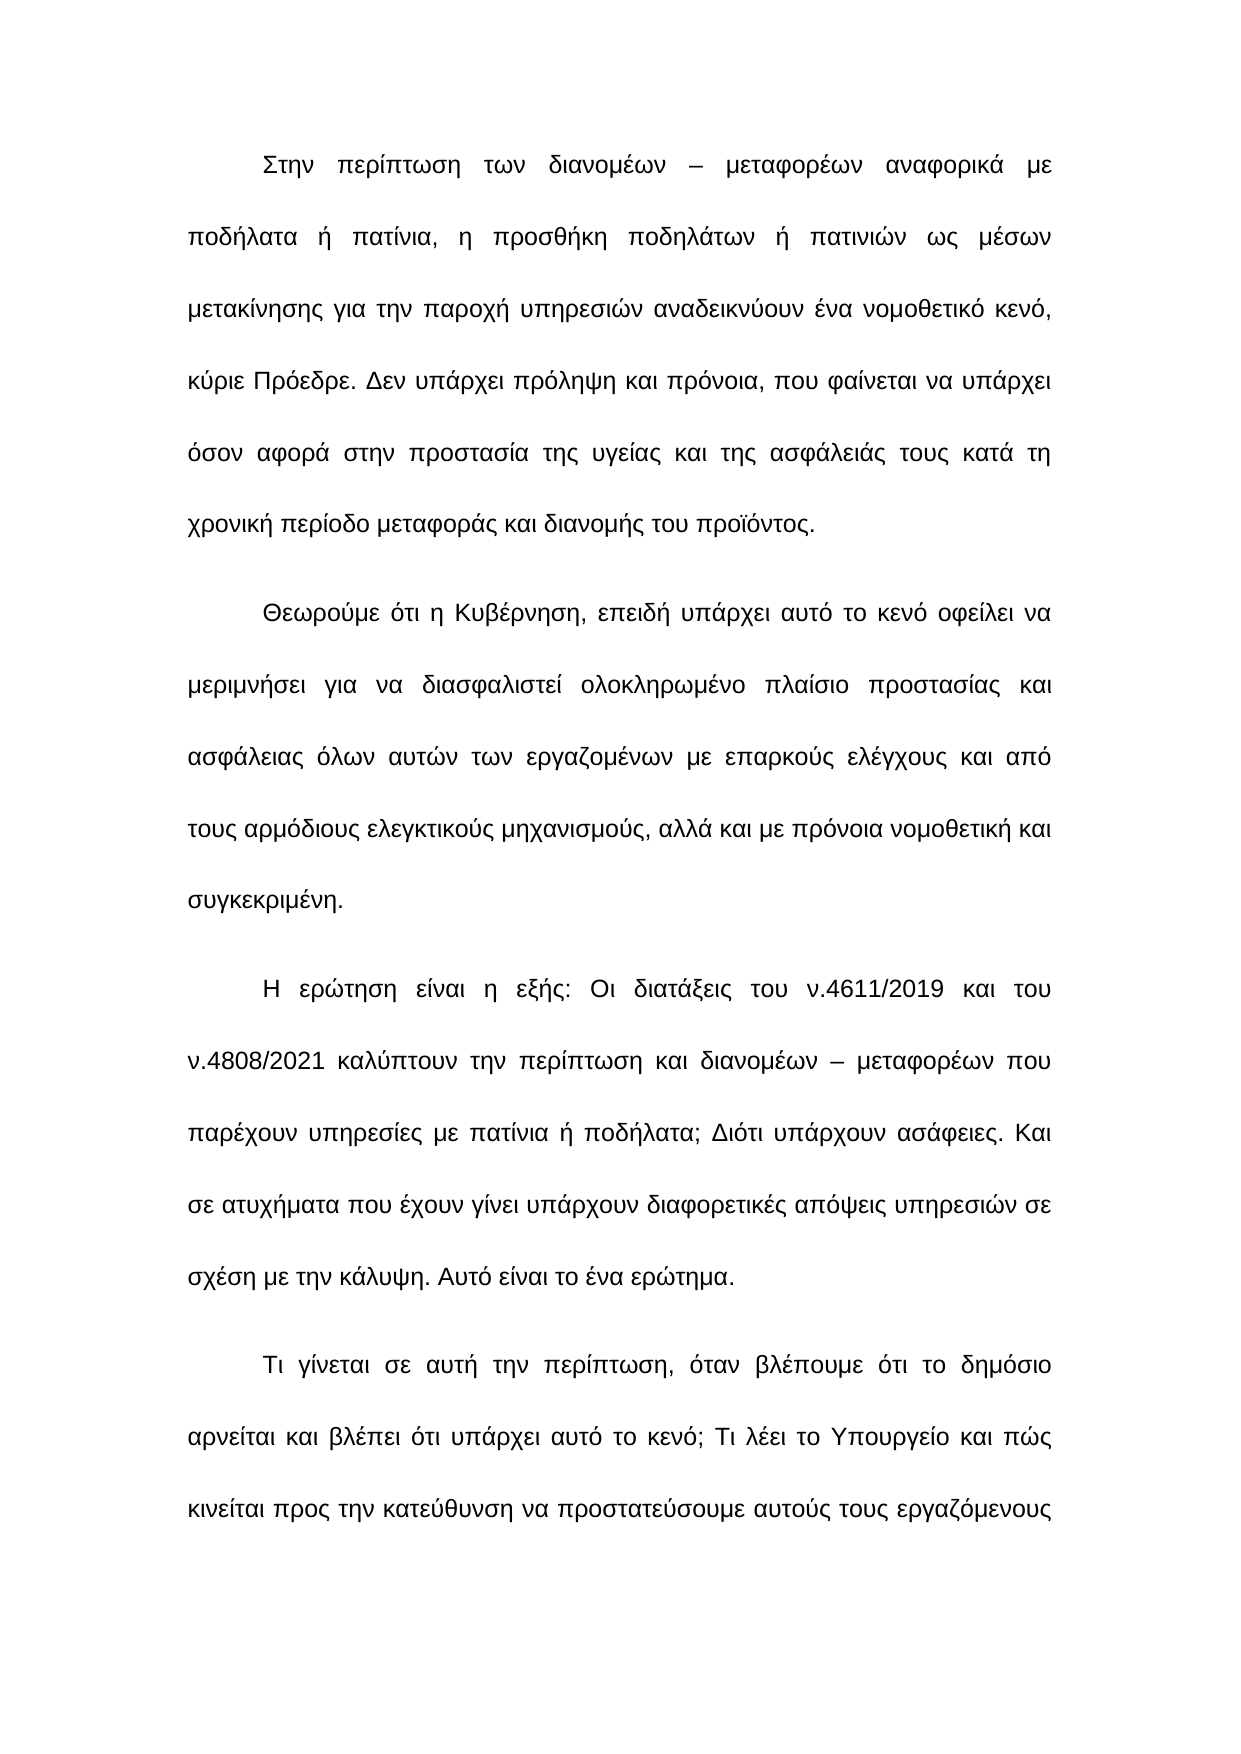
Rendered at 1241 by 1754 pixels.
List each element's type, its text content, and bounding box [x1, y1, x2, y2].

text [187, 1350, 1053, 1522]
text Η ερώτηση είναι η εξής: Οι διατάξεις του ν.4611/2019 και του ν.4808/2021 καλύπτουν την περίπτωση και διανομέων – μεταφορέων που παρέχουν υπηρεσίες με πατίνια ή ποδήλατα; Διότι υπάρχουν ασάφειες. Και σε ατυχήματα που έχουν γίνει υπάρχουν διαφορετικές απόψεις υπηρεσιών σε σχέση με την κάλυψη. Αυτό είναι το ένα ερώτημα. [187, 974, 1053, 1290]
text Στην περίπτωση των διανομέων – μεταφορέων αναφορικά με ποδήλατα ή πατίνια, η προσθήκη ποδηλάτων ή πατινιών ως μέσων μετακίνησης για την παροχή υπηρεσιών αναδεικνύουν ένα νομοθετικό κενό, κύριε Πρόεδρε. Δεν υπάρχει πρόληψη και πρόνοια, που φαίνεται να υπάρχει όσον αφορά στην προστασία της υγείας και της ασφάλειάς τους κατά τη χρονική περίοδο μεταφοράς και διανομής του προϊόντος. [187, 150, 1053, 538]
text Θεωρούμε ότι η Κυβέρνηση, επειδή υπάρχει αυτό το κενό οφείλει να μεριμνήσει για να διασφαλιστεί ολοκληρωμένο πλαίσιο προστασίας και ασφάλειας όλων αυτών των εργαζομένων με επαρκούς ελέγχους και από τους αρμόδιους ελεγκτικούς μηχανισμούς, αλλά και με πρόνοια νομοθετική και συγκεκριμένη. [187, 598, 1053, 914]
